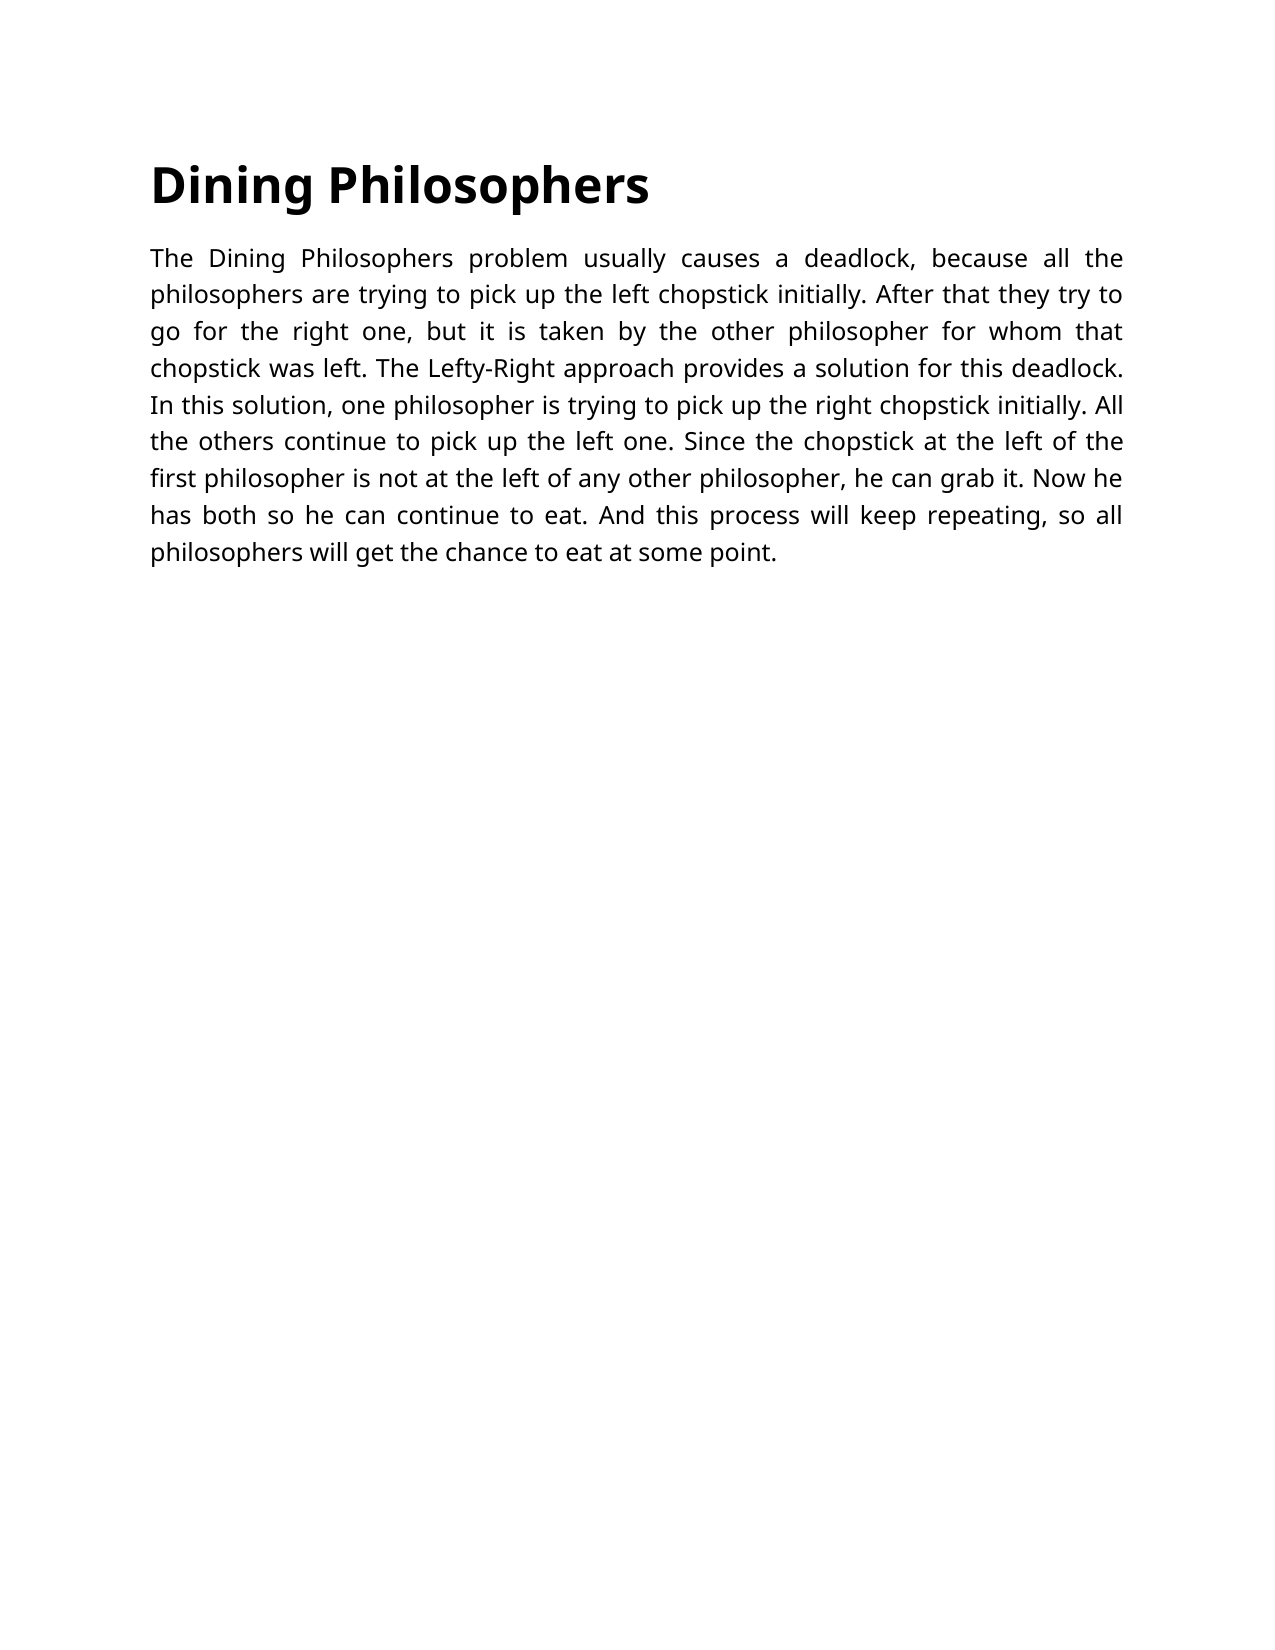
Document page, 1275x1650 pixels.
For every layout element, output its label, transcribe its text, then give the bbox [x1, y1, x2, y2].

text The Dining Philosophers problem usually causes a deadlock, because all the philosophers are trying to pick up the left chopstick initially. After that they try to go for the right one, but it is taken by the other philosopher for whom that chopstick was left. The Lefty-Right approach provides a solution for this deadlock. In this solution, one philosopher is trying to pick up the right chopstick initially. All the others continue to pick up the left one. Since the chopstick at the left of the first philosopher is not at the left of any other philosopher, he can grab it. Now he has both so he can continue to eat. And this process will keep repeating, so all philosophers will get the chance to eat at some point. [150, 240, 1125, 568]
text Dining Philosophers [150, 150, 1125, 218]
